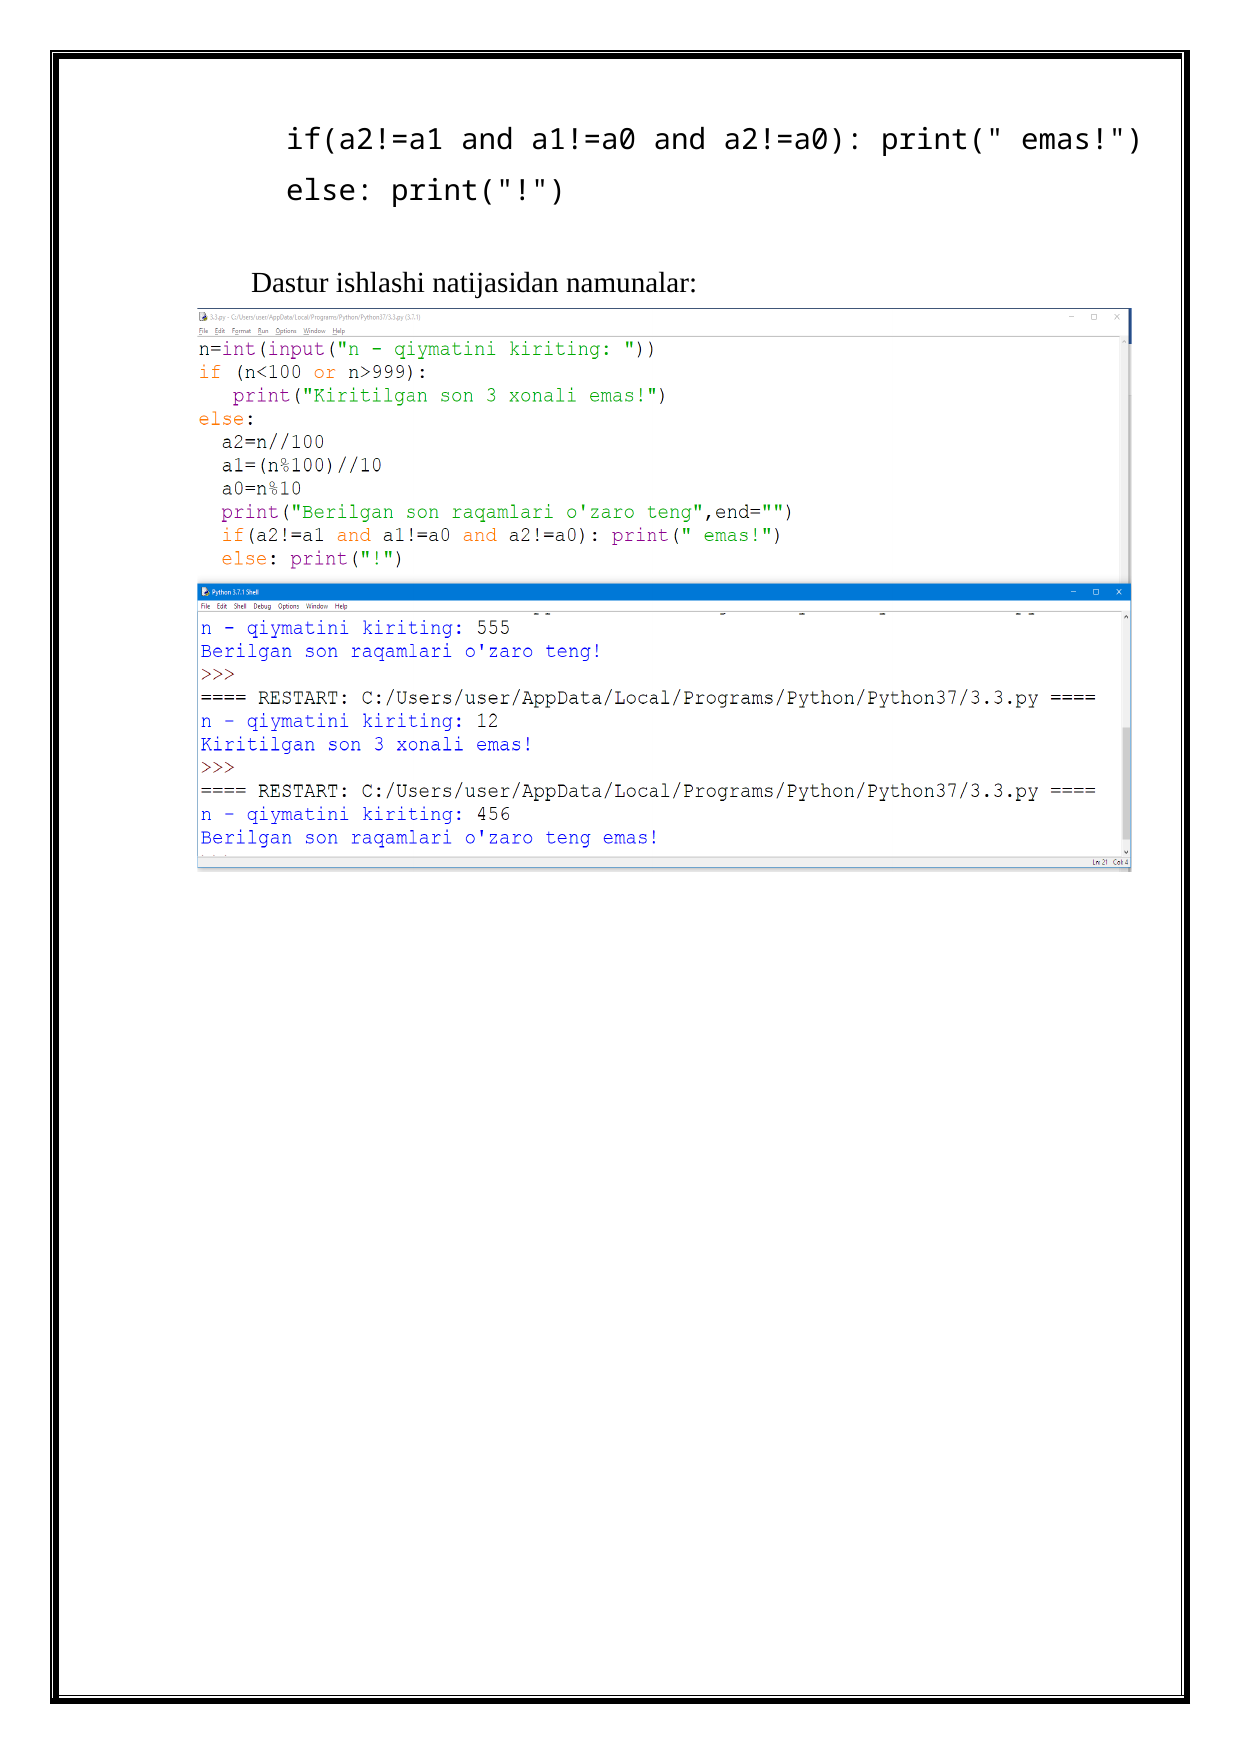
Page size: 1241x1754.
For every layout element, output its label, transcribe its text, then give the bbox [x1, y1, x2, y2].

text if(a2!=a1 and a1!=a0 and a2!=a0): print(" emas!") [177, 118, 1152, 158]
text else: print("!") [177, 170, 1152, 209]
text Dastur ishlashi natijasidan namunalar: [177, 265, 1152, 298]
picture [197, 308, 1132, 872]
